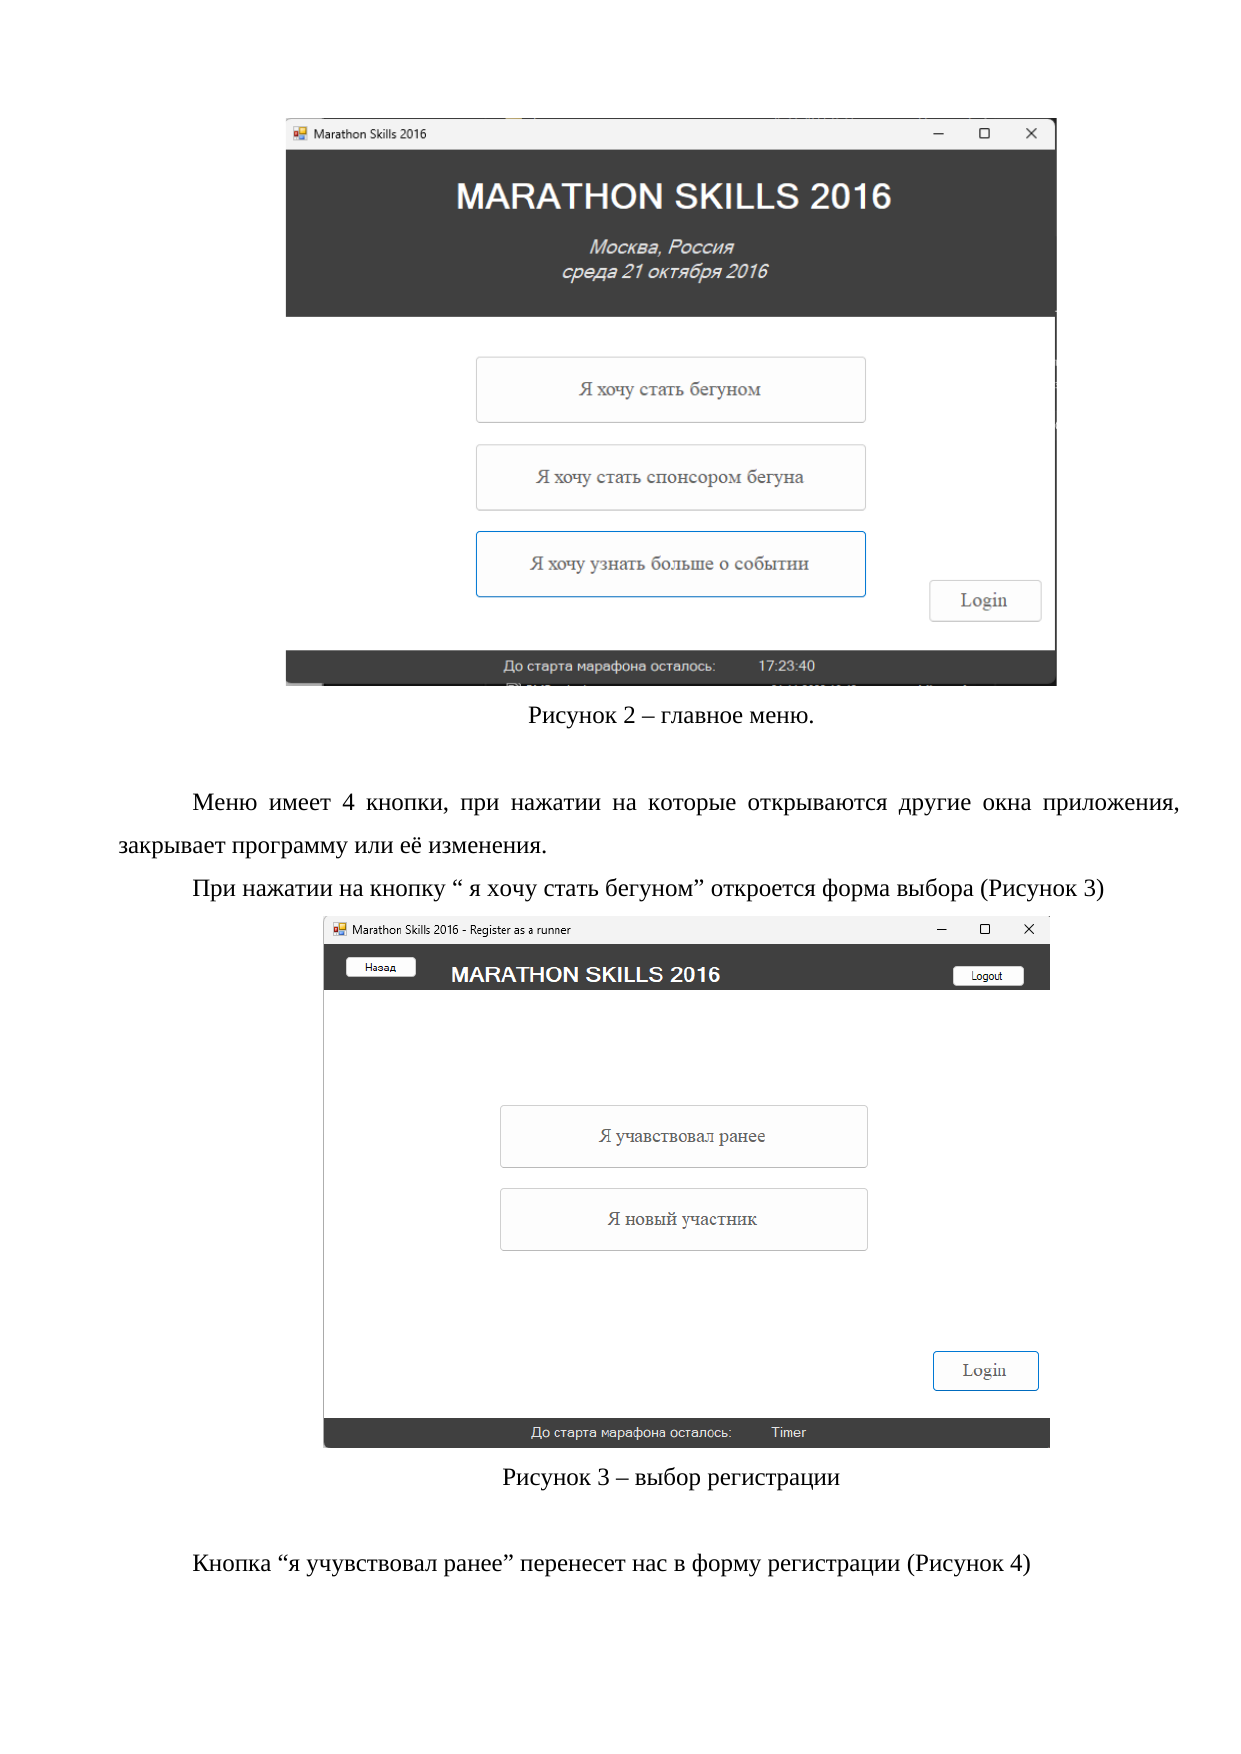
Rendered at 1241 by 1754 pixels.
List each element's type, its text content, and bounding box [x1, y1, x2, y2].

picture [323, 916, 1050, 1448]
text Меню имеет 4 кнопки, при нажатии на которые открываются другие окна приложения, закрывает программу или её изменения. [118, 787, 1181, 858]
text Кнопка “я учувствовал ранее” перенесет нас в форму регистрации (Рисунок 4) [118, 1548, 1181, 1577]
text Рисунок 3 – выбор регистрации [161, 1462, 1181, 1491]
text При нажатии на кнопку “ я хочу стать бегуном” откроется форма выбора (Рисунок 3) [118, 873, 1181, 902]
picture [285, 118, 1057, 686]
text Рисунок 2 – главное меню. [161, 700, 1181, 729]
